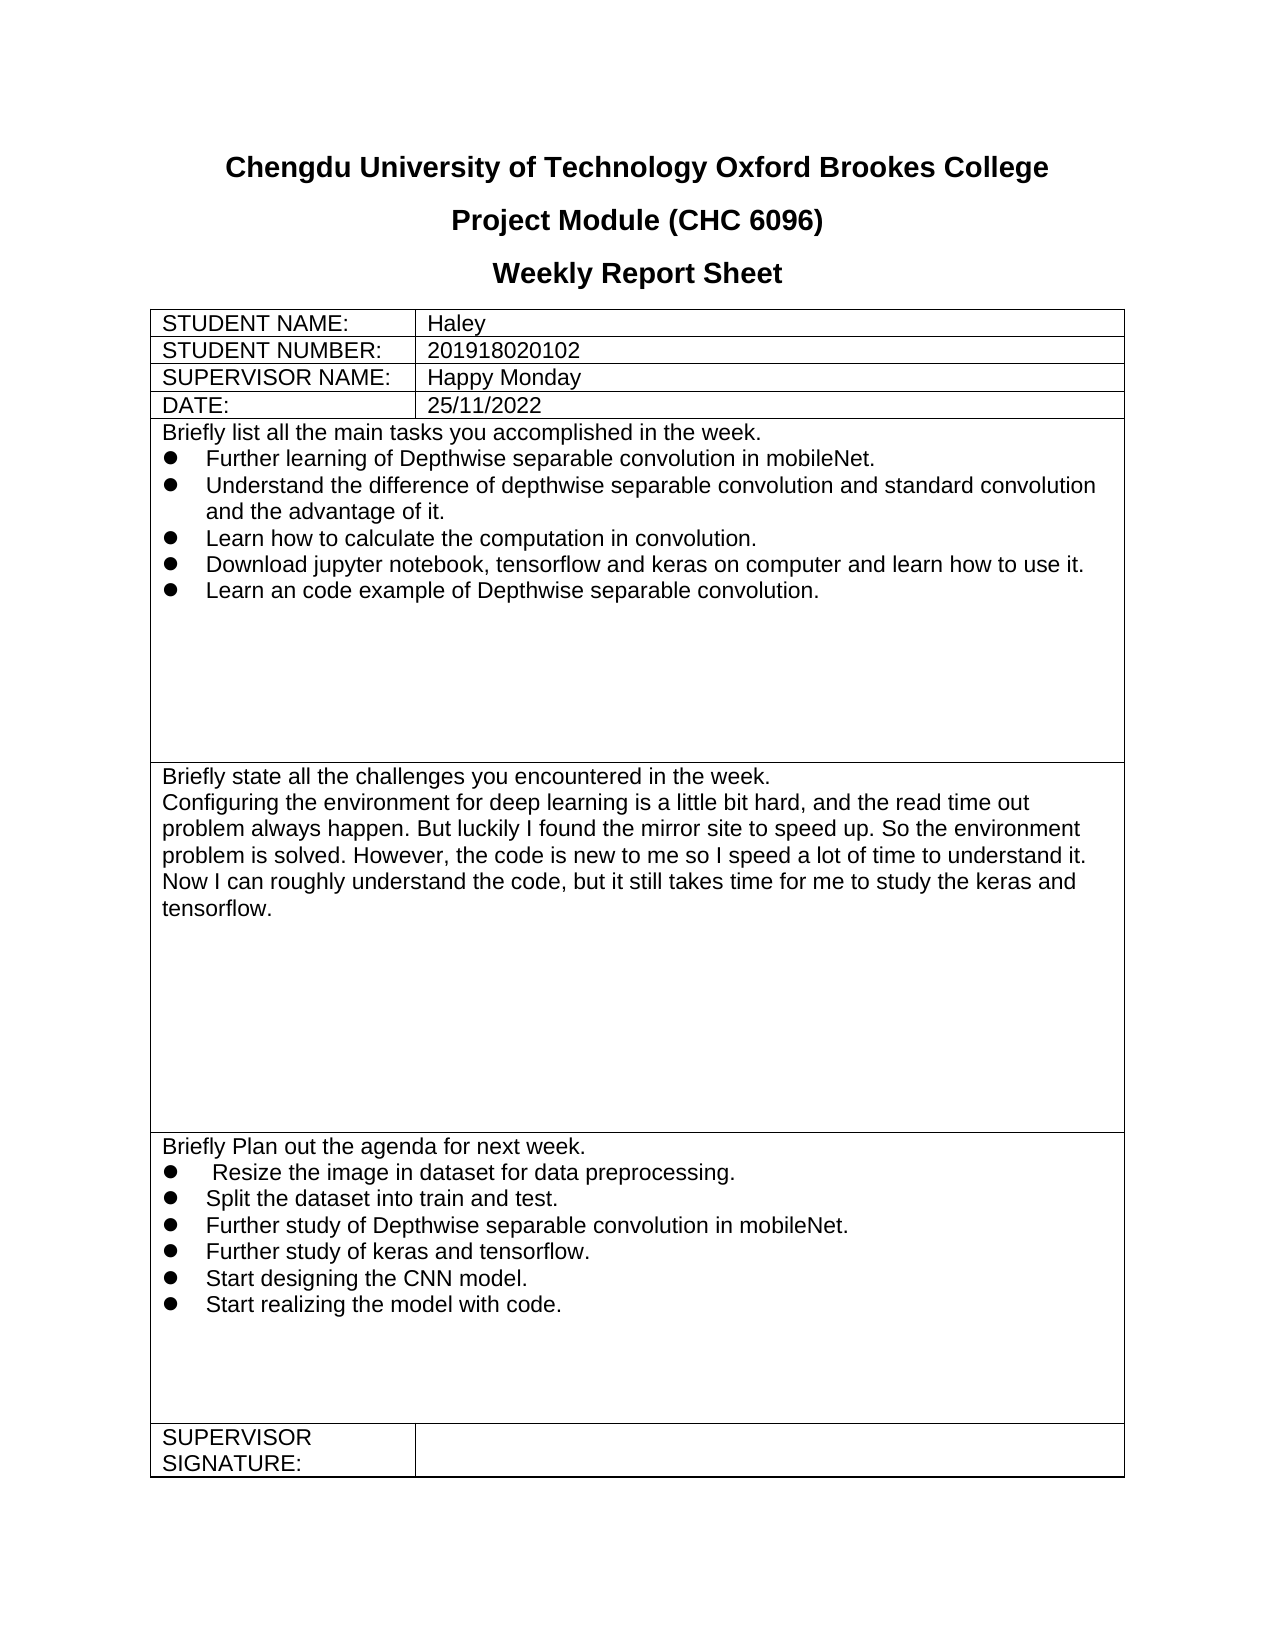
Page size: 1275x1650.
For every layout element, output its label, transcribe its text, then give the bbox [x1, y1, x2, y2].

table_header STUDENT NAME: [151, 310, 415, 336]
table_cell SUPERVISOR SIGNATURE: [151, 1424, 415, 1476]
table_cell SUPERVISOR NAME: [151, 364, 415, 391]
table_cell 201918020102 [416, 337, 1124, 363]
text Project Module (CHC 6096) [150, 203, 1125, 236]
table_cell Briefly list all the main tasks you accomplished in the week. Further learning of Depthwise separable convolution in mobileNet. Understand the difference of depthwise separable convolution and standard convolution and the advantage of it. Learn how to calculate the computation in convolution. Download jupyter notebook, tensorflow and keras on computer and learn how to use it. Learn an code example of Depthwise separable convolution. [151, 419, 1124, 762]
table_header Haley [416, 310, 1124, 336]
text Weekly Report Sheet [150, 256, 1125, 289]
table_cell DATE: [151, 392, 415, 418]
text Chengdu University of Technology Oxford Brookes College [150, 150, 1125, 183]
table_cell Briefly Plan out the agenda for next week. Resize the image in dataset for data preprocessing. Split the dataset into train and test. Further study of Depthwise separable convolution in mobileNet. Further study of keras and tensorflow. Start designing the CNN model. Start realizing the model with code. [151, 1133, 1124, 1423]
table_cell STUDENT NUMBER: [151, 337, 415, 363]
table_cell Happy Monday [416, 364, 1124, 391]
table_cell Briefly state all the challenges you encountered in the week. Configuring the environment for deep learning is a little bit hard, and the read time out problem always happen. But luckily I found the mirror site to speed up. So the environment problem is solved. However, the code is new to me so I speed a lot of time to understand it. Now I can roughly understand the code, but it still takes time for me to study the keras and tensorflow. [151, 763, 1124, 1132]
table_cell [416, 1424, 1124, 1476]
table_cell 25/11/2022 [416, 392, 1124, 418]
